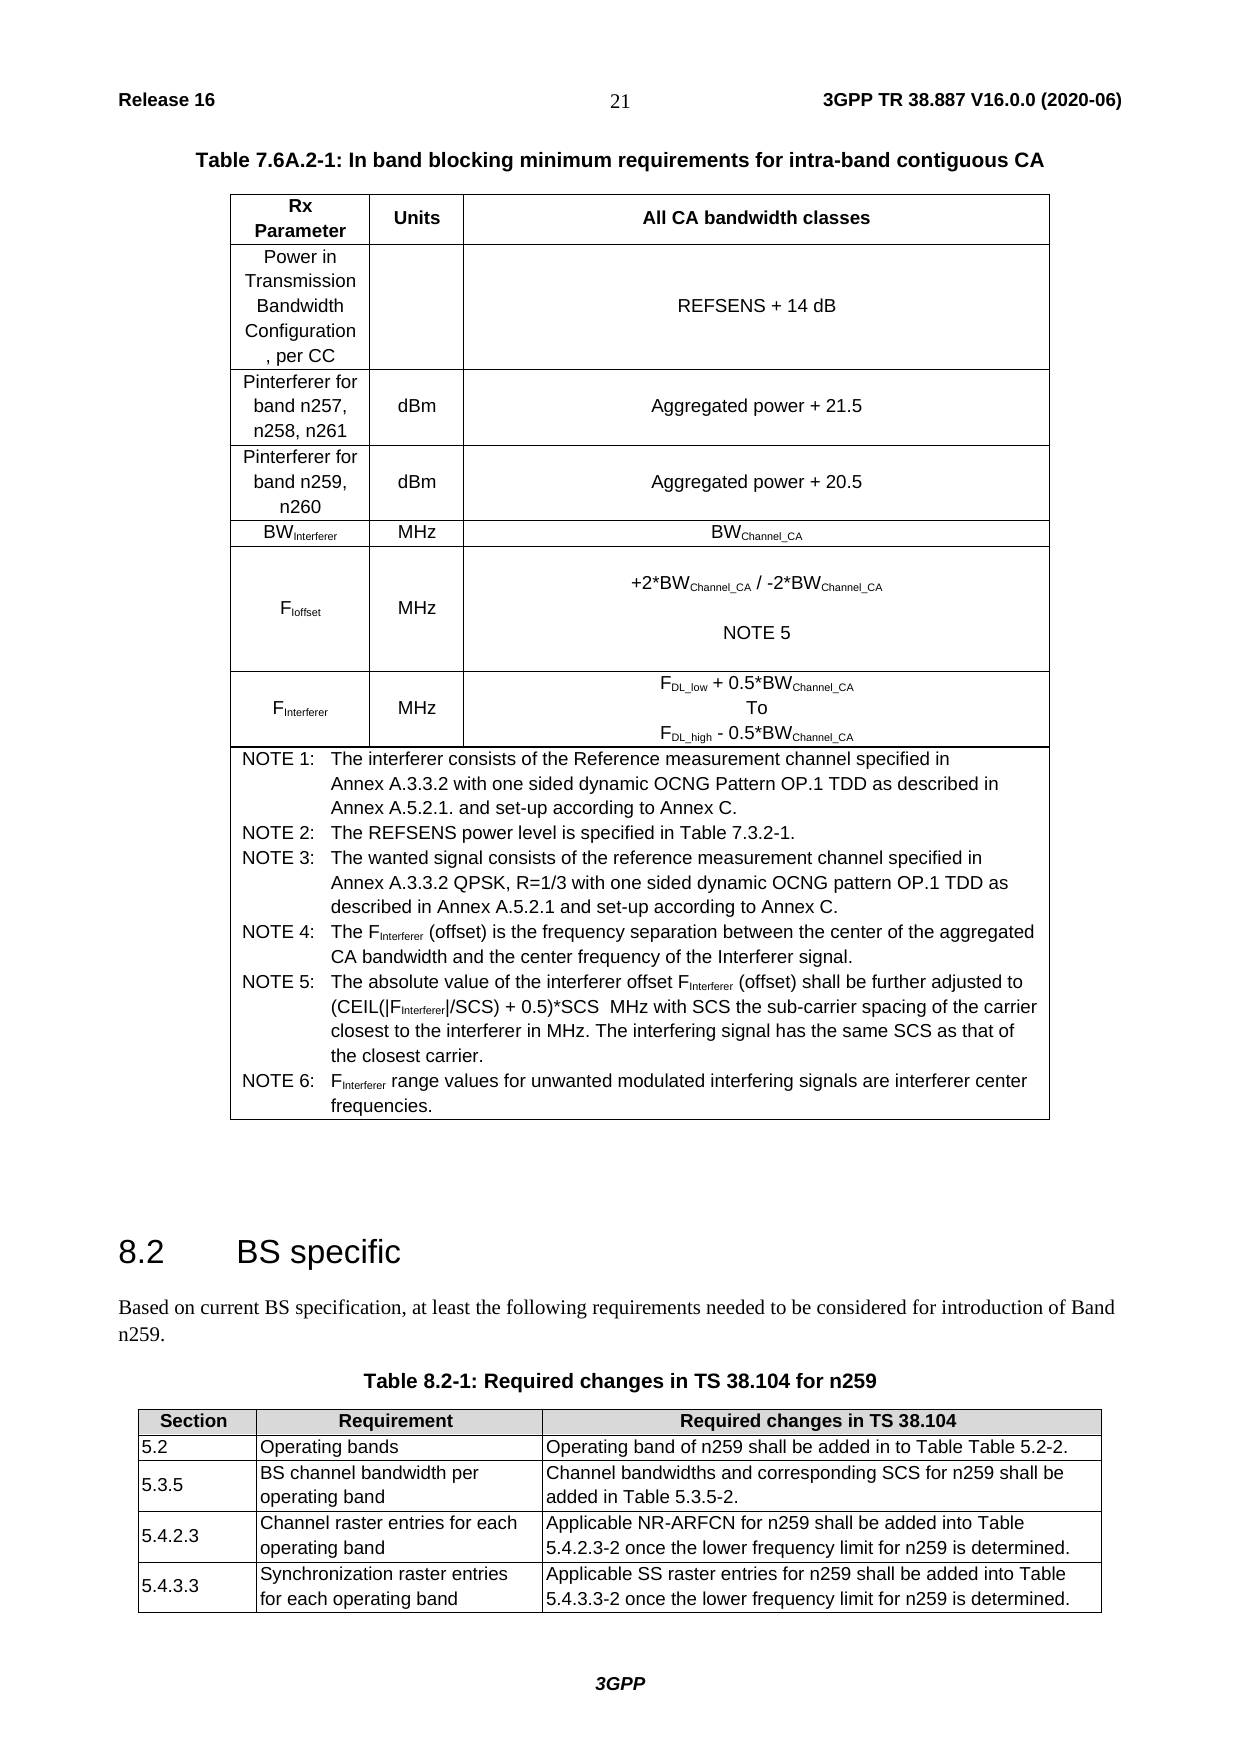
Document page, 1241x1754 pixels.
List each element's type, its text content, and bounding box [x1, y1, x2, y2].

table_cell Channel bandwidths and corresponding SCS for n259 shall be added in Table 5.3.5-2. [543, 1461, 1101, 1511]
table_cell [370, 245, 463, 369]
table_header Rx Parameter [231, 195, 369, 244]
table_cell dBm [370, 370, 463, 445]
table_cell REFSENS + 14 dB [464, 245, 1049, 369]
table_cell Operating bands [257, 1436, 542, 1460]
subtitle 8.2 BS specific [118, 1232, 1122, 1270]
table_cell +2*BWChannel_CA / -2*BWChannel_CA NOTE 5 [464, 547, 1049, 671]
table_cell BWChannel_CA [464, 521, 1049, 546]
text Table 8.2-1: Required changes in TS 38.104 for n259 [118, 1369, 1122, 1393]
table_cell MHz [370, 521, 463, 546]
table_cell 5.2 [139, 1436, 256, 1460]
table_cell Pinterferer for band n259, n260 [231, 446, 369, 520]
table_cell Power in Transmission Bandwidth Configuration, per CC [231, 245, 369, 369]
table_cell MHz [370, 547, 463, 671]
text Table 7.6A.2-1: In band blocking minimum requirements for intra-band contiguous CA [118, 147, 1122, 171]
table_cell Operating band of n259 shall be added in to Table Table 5.2-2. [543, 1436, 1101, 1460]
table_cell 5.4.3.3 [139, 1563, 256, 1612]
table_cell FIoffset [231, 547, 369, 671]
table_header Section [139, 1410, 256, 1434]
table_cell Aggregated power + 20.5 [464, 446, 1049, 520]
table_cell Aggregated power + 21.5 [464, 370, 1049, 445]
table_header All CA bandwidth classes [464, 195, 1049, 244]
table_cell BS channel bandwidth per operating band [257, 1461, 542, 1511]
table_header Units [370, 195, 463, 244]
table_cell Synchronization raster entries for each operating band [257, 1563, 542, 1612]
table_cell Pinterferer for band n257, n258, n261 [231, 370, 369, 445]
table_cell MHz [370, 672, 463, 746]
table_cell 5.3.5 [139, 1461, 256, 1511]
table_cell FInterferer [231, 672, 369, 746]
table_cell Applicable NR-ARFCN for n259 shall be added into Table 5.4.2.3-2 once the lower frequency limit for n259 is determined. [543, 1512, 1101, 1562]
table_cell 5.4.2.3 [139, 1512, 256, 1562]
table_cell dBm [370, 446, 463, 520]
table_header Required changes in TS 38.104 [543, 1410, 1101, 1434]
table_header Requirement [257, 1410, 542, 1434]
table_cell Channel raster entries for each operating band [257, 1512, 542, 1562]
text Based on current BS specification, at least the following requirements needed to be considered for introduction of Band n259. [118, 1295, 1122, 1346]
table_cell BWInterferer [231, 521, 369, 546]
table_cell FDL_low + 0.5*BWChannel_CA To FDL_high - 0.5*BWChannel_CA [464, 672, 1049, 746]
table_cell Applicable SS raster entries for n259 shall be added into Table 5.4.3.3-2 once the lower frequency limit for n259 is determined. [543, 1563, 1101, 1612]
table_cell NOTE 1: The interferer consists of the Reference measurement channel specified in Annex A.3.3.2 with one sided dynamic OCNG Pattern OP.1 TDD as described in Annex A.5.2.1. and set-up according to Annex C. NOTE 2: The REFSENS power level is specified in Table 7.3.2-1. NOTE 3: The wanted signal consists of the reference measurement channel specified in Annex A.3.3.2 QPSK, R=1/3 with one sided dynamic OCNG pattern OP.1 TDD as described in Annex A.5.2.1 and set-up according to Annex C. NOTE 4: The FInterferer (offset) is the frequency separation between the center of the aggregated CA bandwidth and the center frequency of the Interferer signal. NOTE 5: The absolute value of the interferer offset FInterferer (offset) shall be further adjusted to (CEIL(|FInterferer|/SCS) + 0.5)*SCS MHz with SCS the sub-carrier spacing of the carrier closest to the interferer in MHz. The interfering signal has the same SCS as that of the closest carrier. NOTE 6: FInterferer range values for unwanted modulated interfering signals are interferer center frequencies. [231, 748, 1049, 1119]
